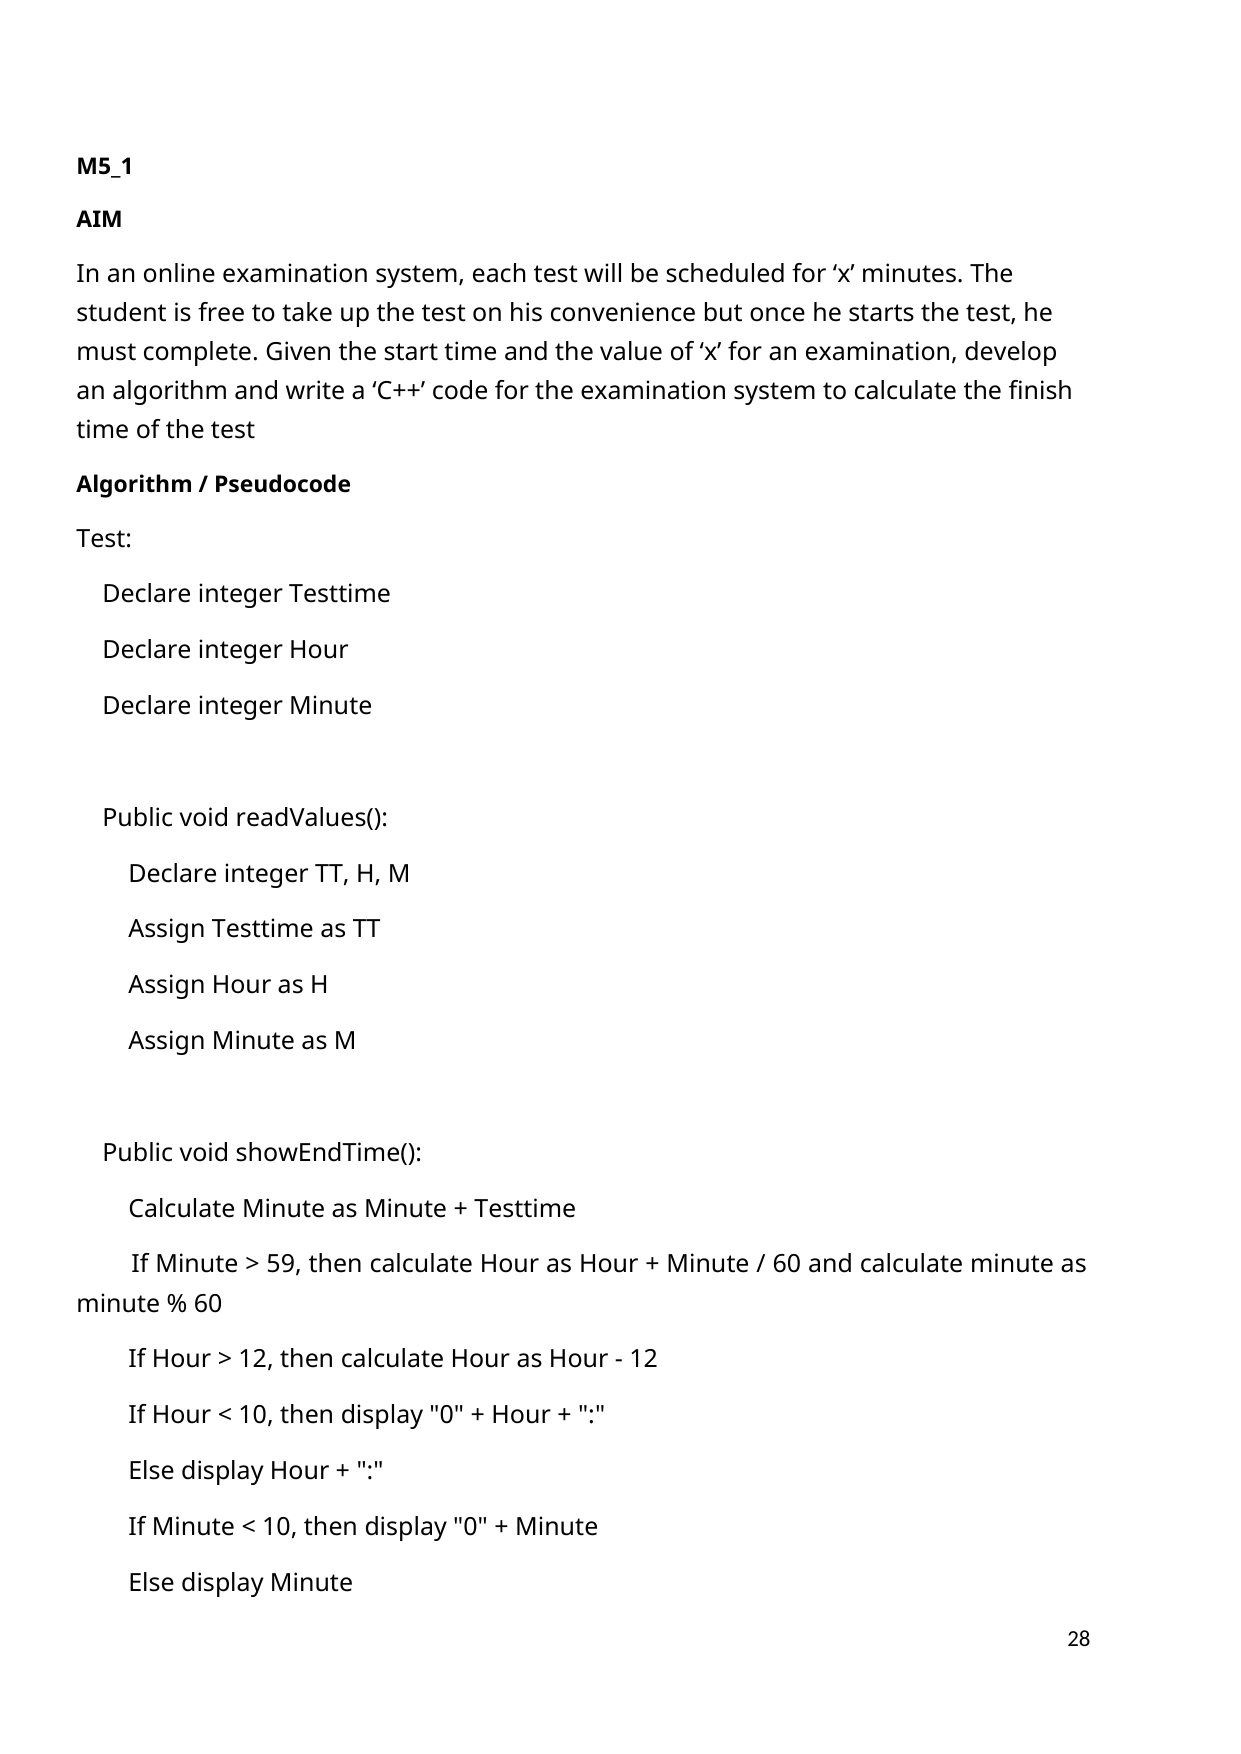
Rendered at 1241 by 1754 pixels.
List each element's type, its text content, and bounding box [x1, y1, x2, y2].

text Declare integer Minute [76, 688, 1090, 722]
text Assign Minute as M [76, 1023, 1090, 1057]
text Calculate Minute as Minute + Testtime [76, 1190, 1090, 1224]
text Test: [76, 520, 1090, 554]
text Assign Testtime as TT [76, 911, 1090, 945]
text Declare integer TT, H, M [76, 855, 1090, 889]
text In an online examination system, each test will be scheduled for ‘x’ minutes. The student is free to take up the test on his convenience but once he starts the test, he must complete. Given the start time and the value of ‘x’ for an examination, develop an algorithm and write a ‘C++’ code for the examination system to calculate the finish time of the test [76, 255, 1090, 446]
text If Hour > 12, then calculate Hour as Hour - 12 [76, 1341, 1090, 1375]
text Declare integer Testtime [76, 576, 1090, 610]
subtitle Algorithm / Pseudocode [76, 468, 1090, 499]
text If Minute < 10, then display "0" + Minute [76, 1509, 1090, 1543]
text Public void readValues(): [76, 799, 1090, 833]
subtitle M5_1 [76, 150, 1090, 181]
text Declare integer Hour [76, 632, 1090, 666]
text Assign Hour as H [76, 967, 1090, 1001]
subtitle AIM [76, 203, 1090, 234]
text If Hour < 10, then display "0" + Hour + ":" [76, 1397, 1090, 1431]
text Else display Minute [76, 1564, 1090, 1598]
text Public void showEndTime(): [76, 1134, 1090, 1168]
text If Minute > 59, then calculate Hour as Hour + Minute / 60 and calculate minute as minute % 60 [76, 1246, 1090, 1319]
text Else display Hour + ":" [76, 1453, 1090, 1487]
